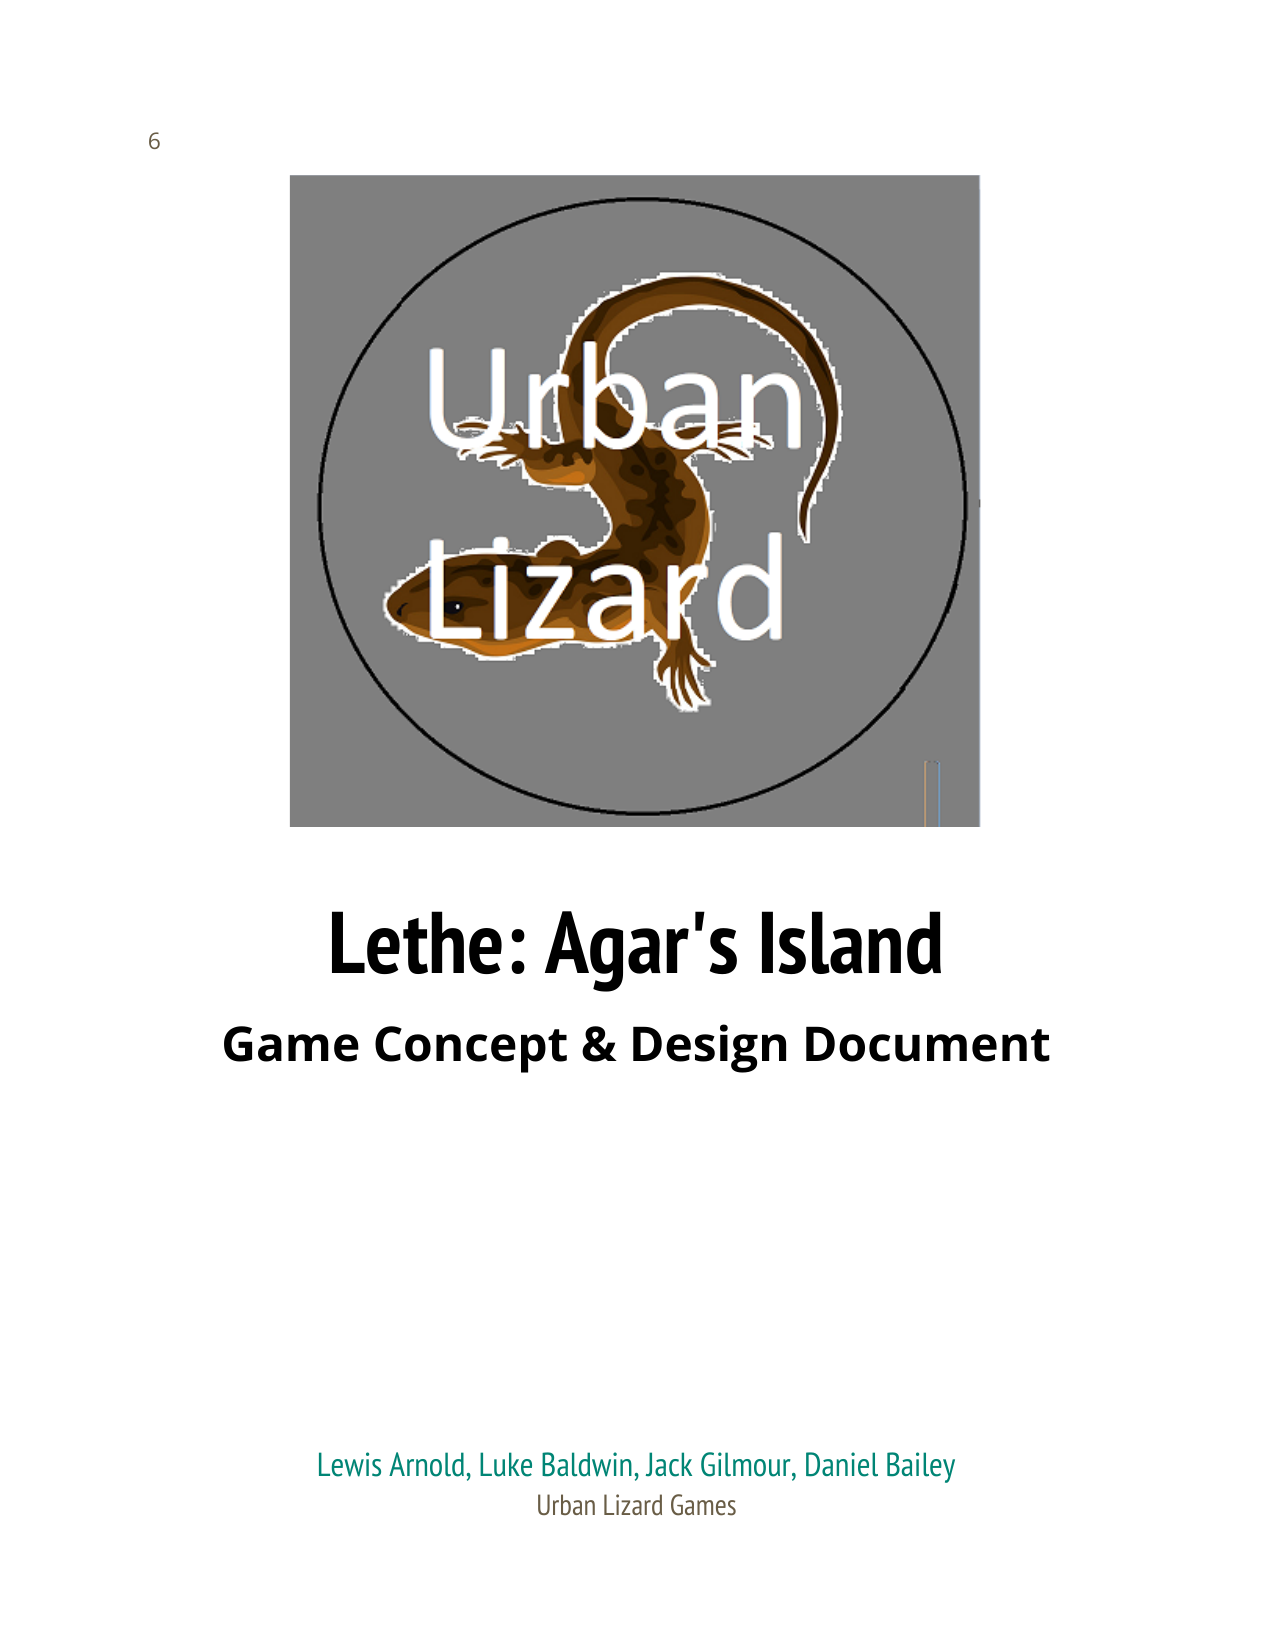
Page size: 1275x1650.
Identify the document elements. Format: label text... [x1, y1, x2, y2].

picture [289, 175, 981, 827]
text Lewis Arnold, Luke Baldwin, Jack Gilmour, Daniel Bailey [148, 1442, 1125, 1485]
text Game Concept & Design Document [148, 1011, 1125, 1076]
text Urban Lizard Games [148, 1485, 1125, 1523]
text 6 [148, 125, 1125, 156]
